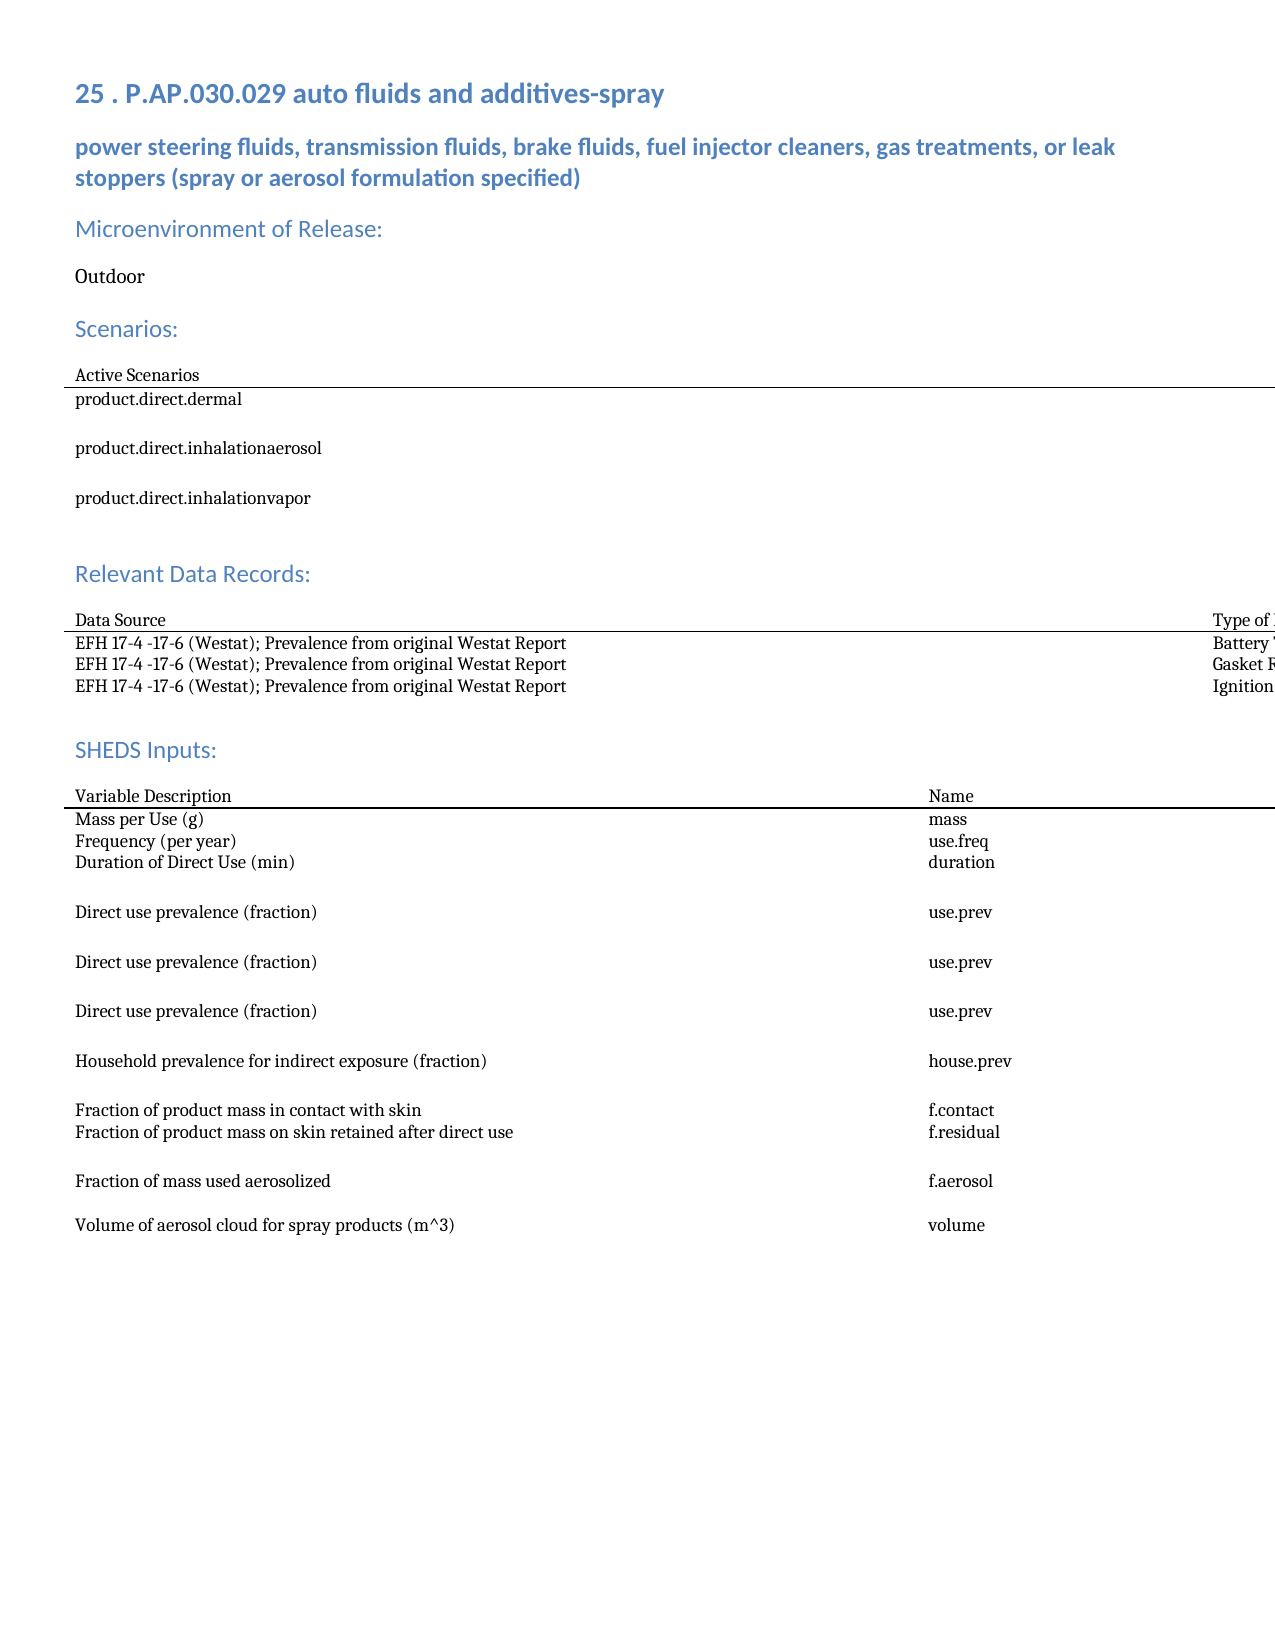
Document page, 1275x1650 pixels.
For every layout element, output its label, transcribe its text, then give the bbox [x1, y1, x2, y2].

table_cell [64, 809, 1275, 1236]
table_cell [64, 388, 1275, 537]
text Outdoor [75, 265, 1200, 289]
subtitle Relevant Data Records: [75, 558, 1200, 588]
subtitle Scenarios: [75, 314, 1200, 344]
subtitle Microenvironment of Release: [75, 213, 1200, 244]
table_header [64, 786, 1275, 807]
subtitle power steering fluids, transmission fluids, brake fluids, fuel injector cleaners, gas treatments, or leak stoppers (spray or aerosol formulation specified) [75, 131, 1200, 192]
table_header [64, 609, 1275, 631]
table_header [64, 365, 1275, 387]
subtitle 25 . P.AP.030.029 auto fluids and additives-spray [75, 75, 1200, 111]
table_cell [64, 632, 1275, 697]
subtitle SHEDS Inputs: [75, 734, 1200, 765]
